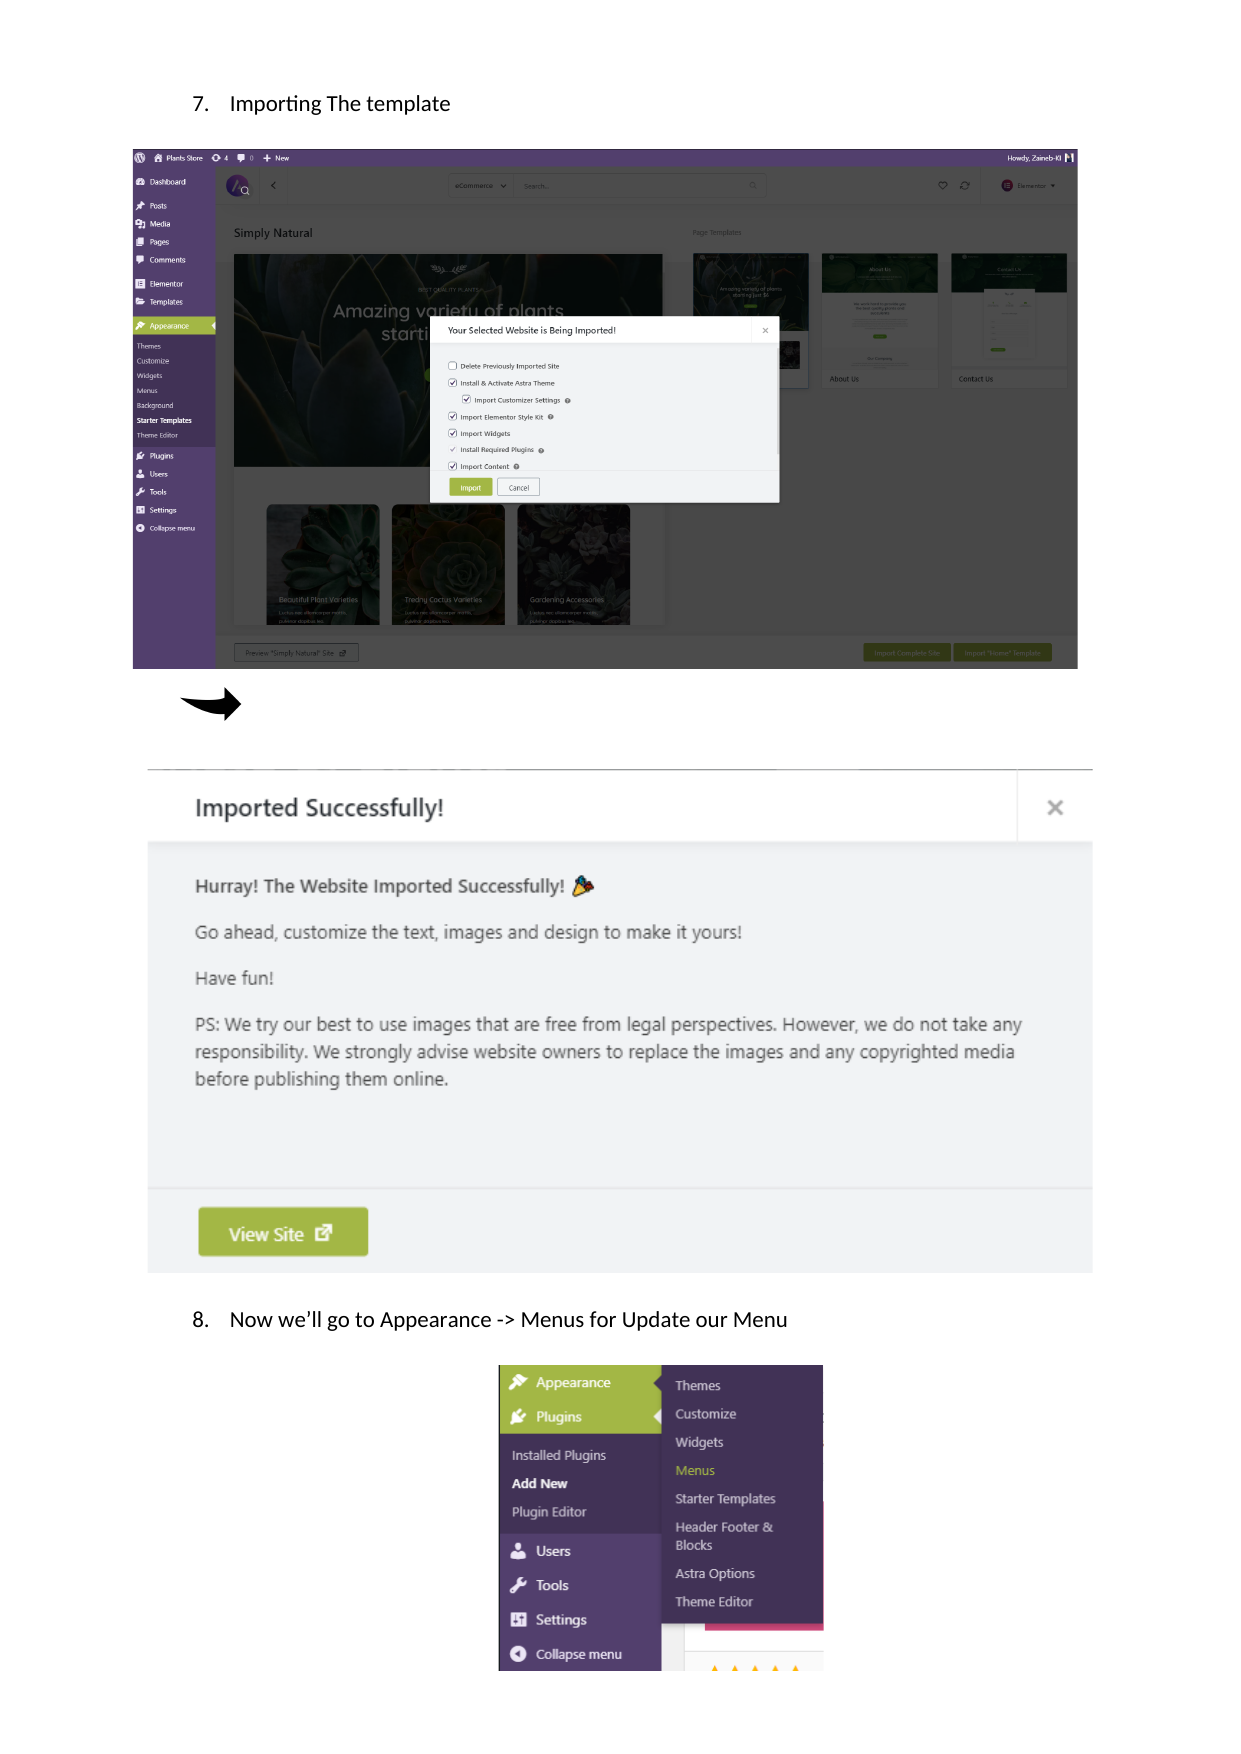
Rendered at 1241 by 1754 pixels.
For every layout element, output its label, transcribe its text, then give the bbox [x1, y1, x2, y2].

list Importing The template [192, 89, 1093, 117]
picture [132, 149, 1078, 669]
picture [177, 671, 244, 738]
list Now we’ll go to Appearance -> Menus for Update our Menu [192, 1305, 1093, 1333]
picture [498, 1365, 824, 1671]
picture [147, 769, 1093, 1273]
